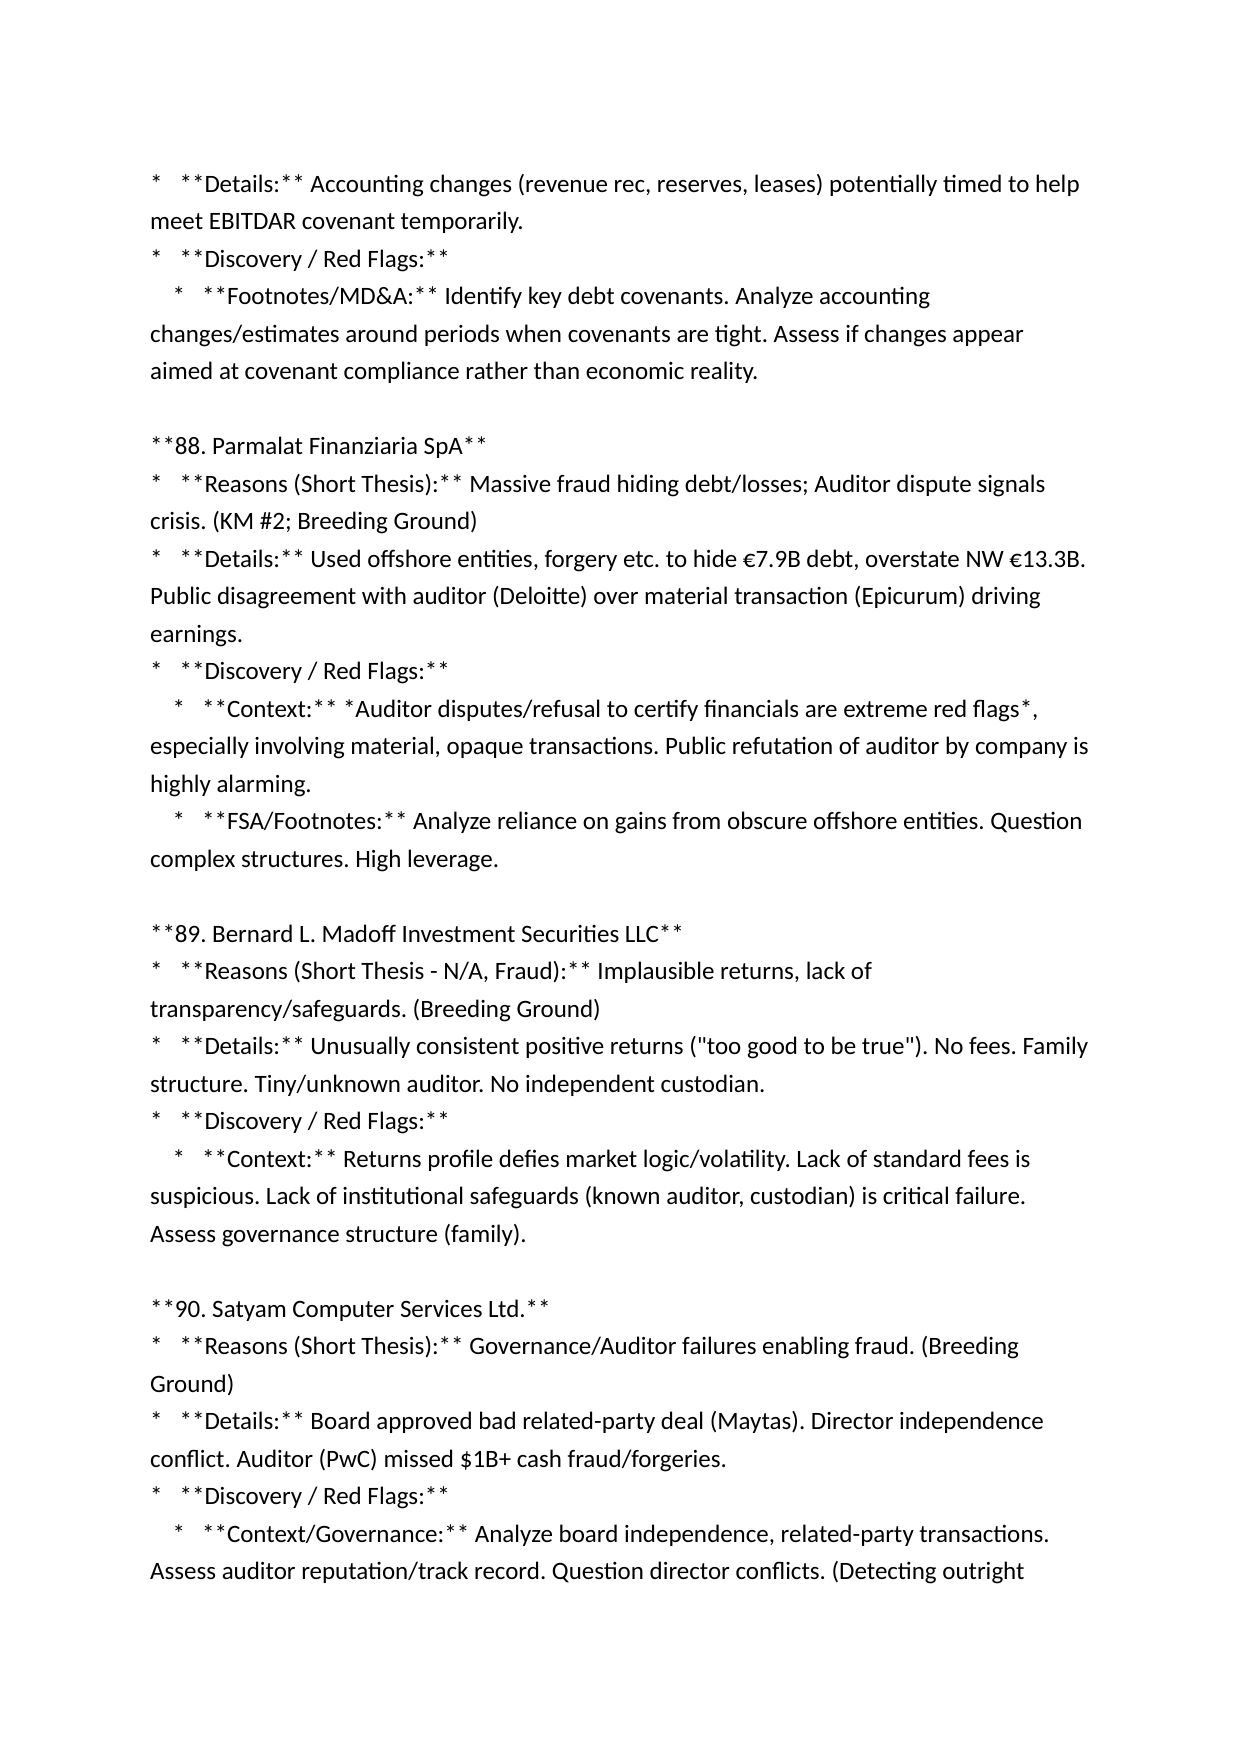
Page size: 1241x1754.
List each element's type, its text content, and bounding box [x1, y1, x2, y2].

text * **Details:** Accounting changes (revenue rec, reserves, leases) potentially timed to help meet EBITDAR covenant temporarily. [150, 164, 1090, 239]
text * **Details:** Board approved bad related-party deal (Maytas). Director independence conflict. Auditor (PwC) missed $1B+ cash fraud/forgeries. [150, 1402, 1090, 1477]
text * **Details:** Used offshore entities, forgery etc. to hide €7.9B debt, overstate NW €13.3B. Public disagreement with auditor (Deloitte) over material transaction (Epicurum) driving earnings. [150, 539, 1090, 652]
text * **Reasons (Short Thesis):** Massive fraud hiding debt/losses; Auditor dispute signals crisis. (KM #2; Breeding Ground) [150, 464, 1090, 539]
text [150, 1514, 1090, 1589]
text **90. Satyam Computer Services Ltd.** [150, 1289, 1090, 1327]
text * **Discovery / Red Flags:** [150, 652, 1090, 689]
text * **Details:** Unusually consistent positive returns ("too good to be true"). No fees. Family structure. Tiny/unknown auditor. No independent custodian. [150, 1027, 1090, 1102]
text * **Reasons (Short Thesis - N/A, Fraud):** Implausible returns, lack of transparency/safeguards. (Breeding Ground) [150, 952, 1090, 1027]
text * **Discovery / Red Flags:** [150, 1477, 1090, 1514]
text * **FSA/Footnotes:** Analyze reliance on gains from obscure offshore entities. Question complex structures. High leverage. [150, 802, 1090, 877]
text * **Context:** Returns profile defies market logic/volatility. Lack of standard fees is suspicious. Lack of institutional safeguards (known auditor, custodian) is critical failure. Assess governance structure (family). [150, 1139, 1090, 1252]
text **88. Parmalat Finanziaria SpA** [150, 427, 1090, 464]
text * **Reasons (Short Thesis):** Governance/Auditor failures enabling fraud. (Breeding Ground) [150, 1327, 1090, 1402]
text * **Context:** *Auditor disputes/refusal to certify financials are extreme red flags*, especially involving material, opaque transactions. Public refutation of auditor by company is highly alarming. [150, 689, 1090, 802]
text * **Discovery / Red Flags:** [150, 1102, 1090, 1139]
text **89. Bernard L. Madoff Investment Securities LLC** [150, 914, 1090, 952]
text * **Discovery / Red Flags:** [150, 239, 1090, 277]
text * **Footnotes/MD&A:** Identify key debt covenants. Analyze accounting changes/estimates around periods when covenants are tight. Assess if changes appear aimed at covenant compliance rather than economic reality. [150, 277, 1090, 389]
